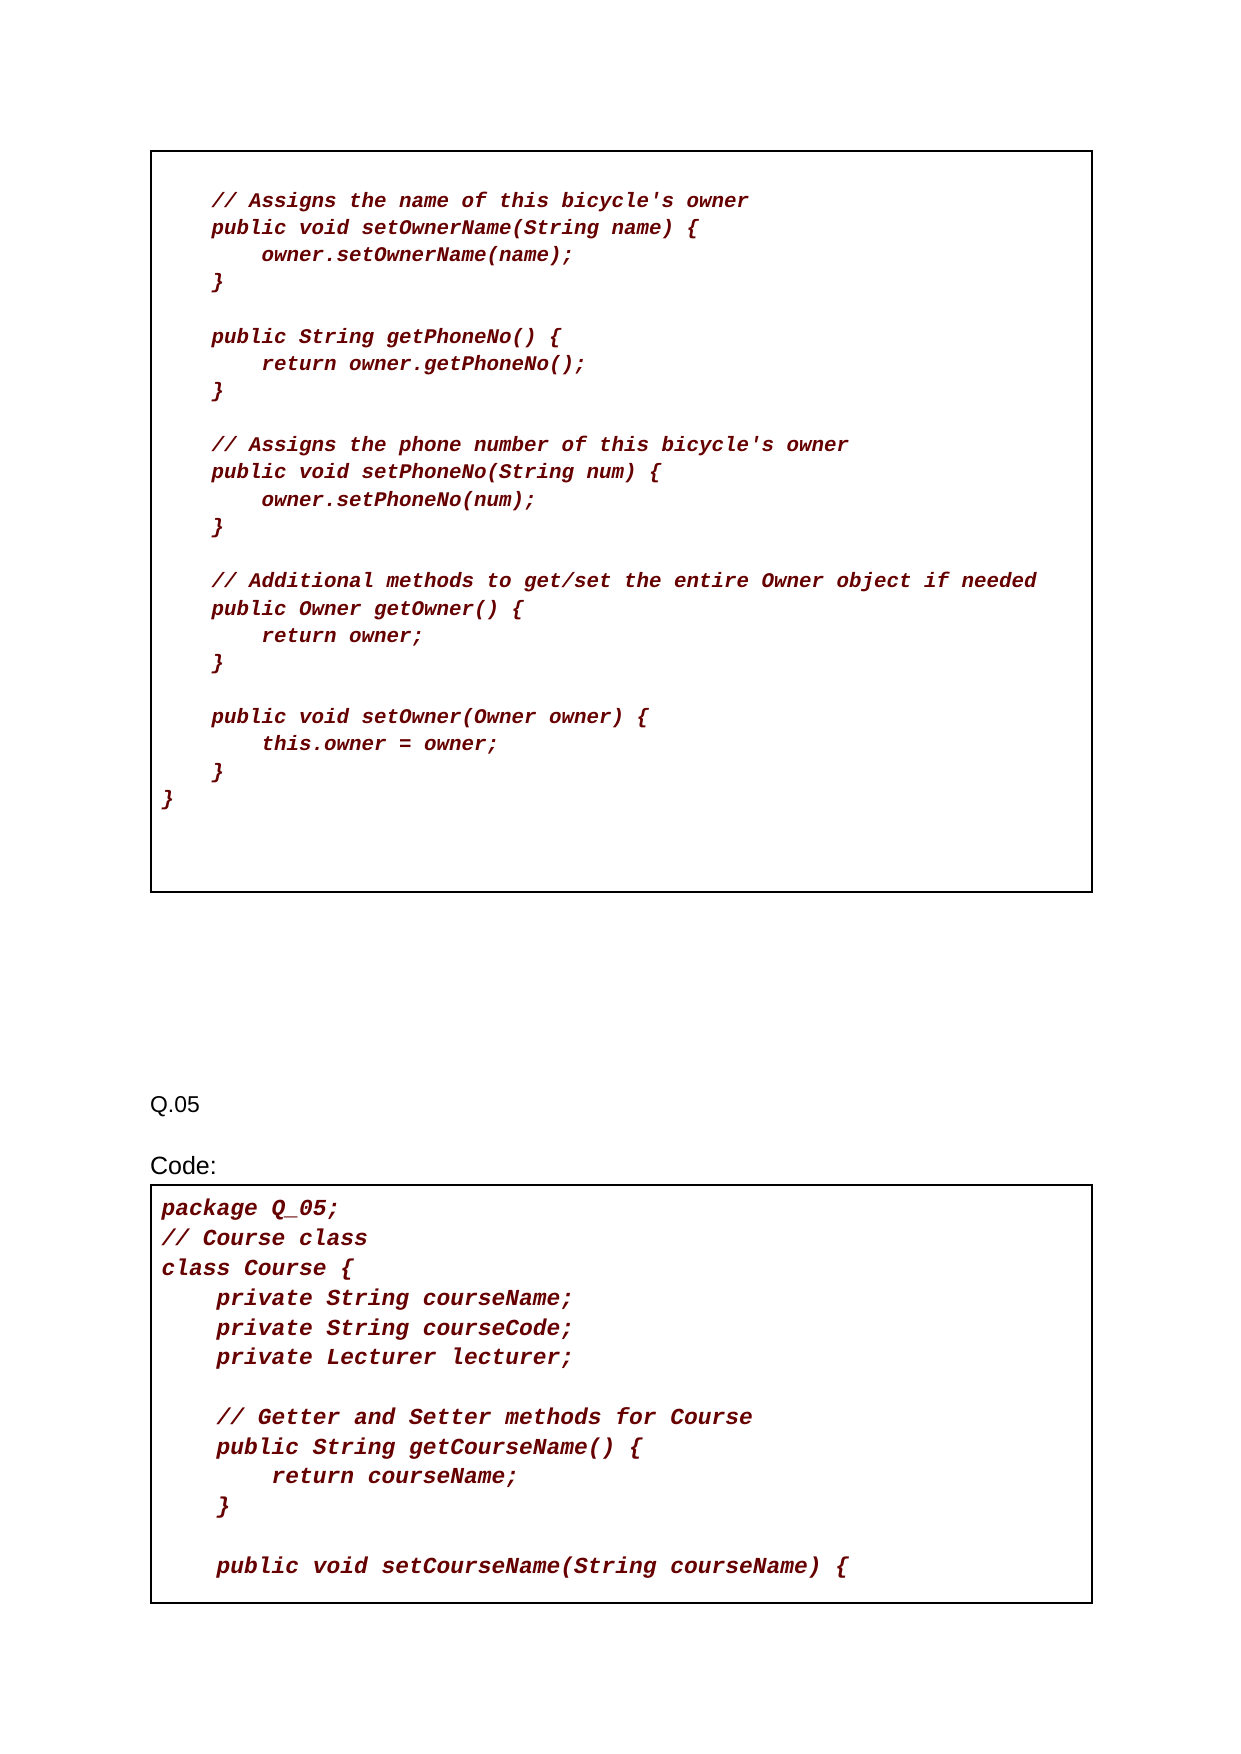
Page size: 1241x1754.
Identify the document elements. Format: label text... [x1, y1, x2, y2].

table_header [152, 1186, 1091, 1602]
text Q.05 [150, 1091, 1090, 1117]
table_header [152, 152, 1091, 891]
text Code: [150, 1151, 1090, 1180]
